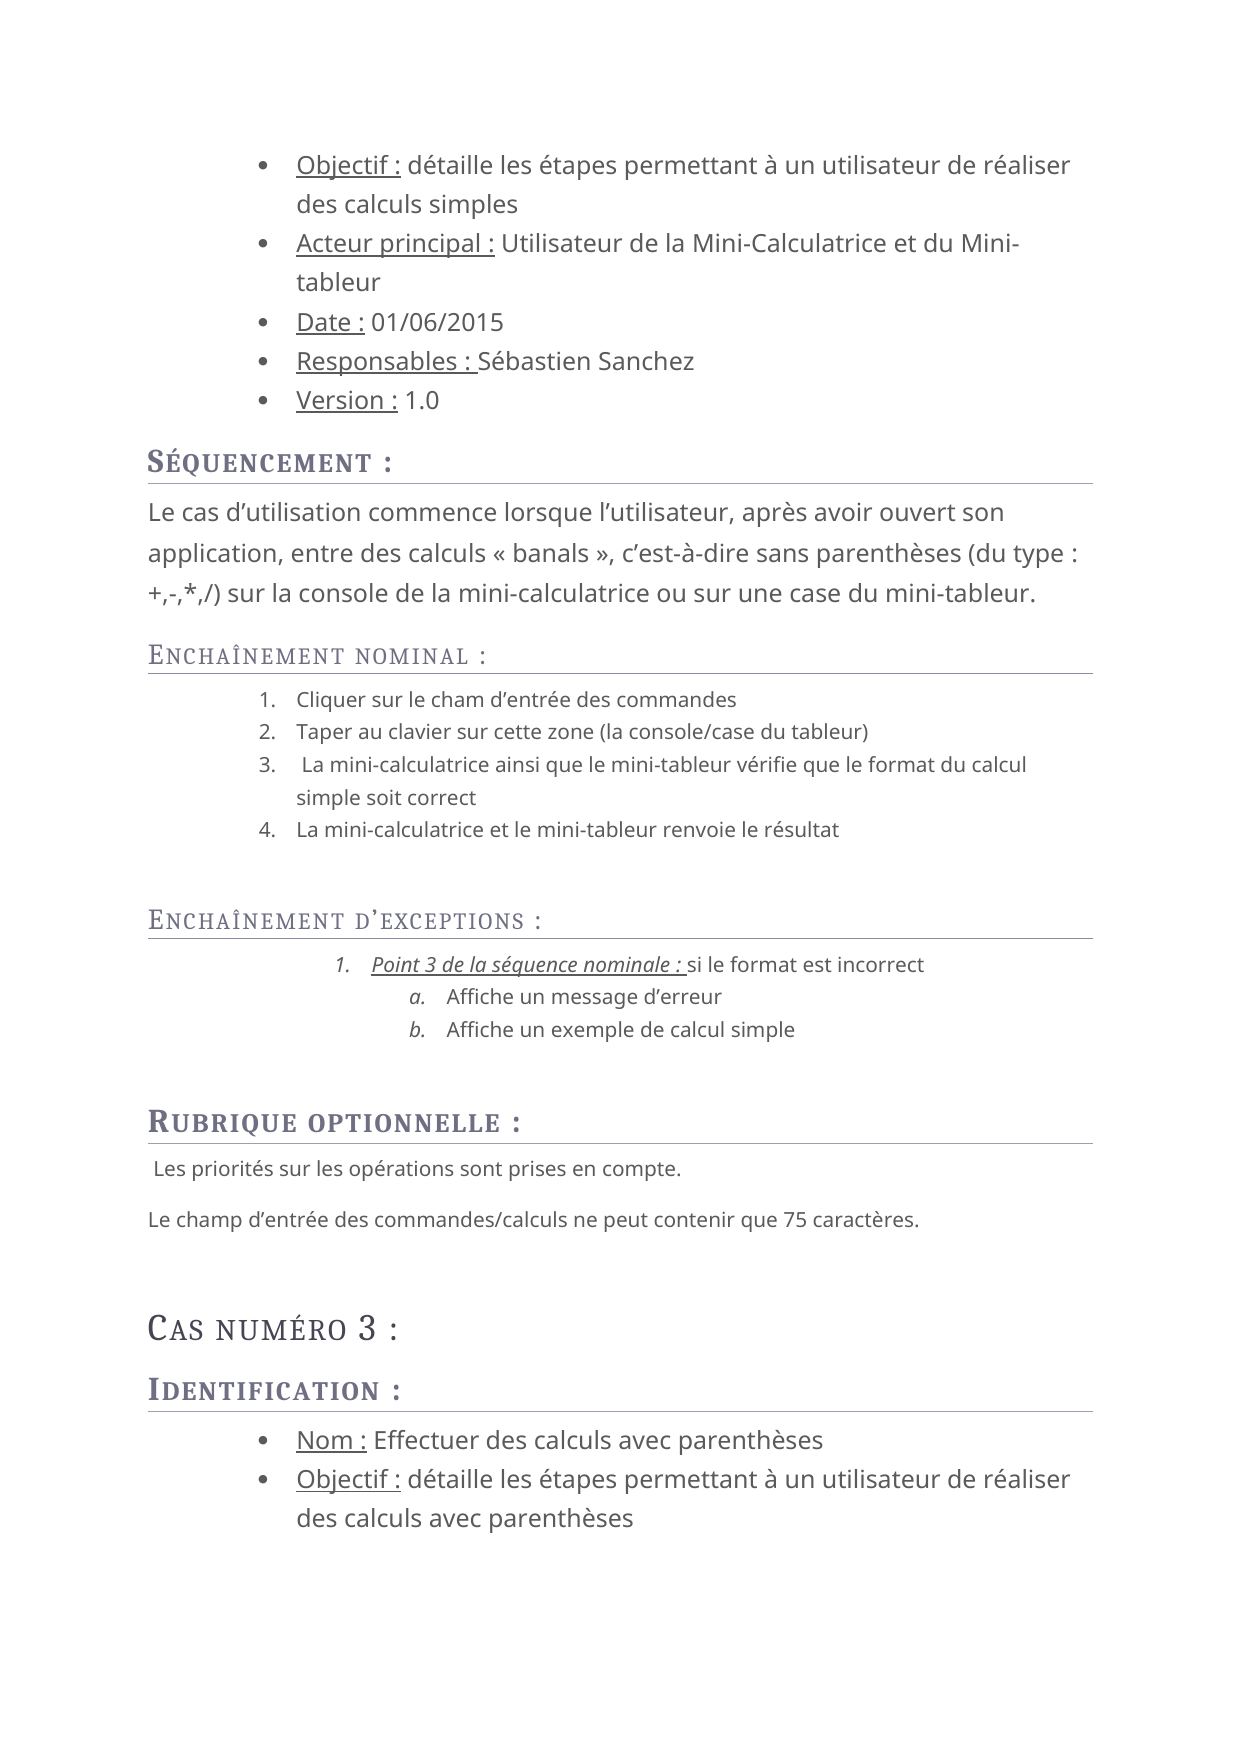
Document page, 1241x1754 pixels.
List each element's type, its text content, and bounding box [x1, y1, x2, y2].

list Responsables : Sébastien Sanchez [258, 343, 1093, 377]
subtitle Enchaînement d’exceptions : [148, 903, 1093, 938]
list Objectif : détaille les étapes permettant à un utilisateur de réaliser des calculs simples [258, 148, 1093, 221]
subtitle Rubrique optionnelle : [148, 1103, 1093, 1143]
list La mini-calculatrice ainsi que le mini-tableur vérifie que le format du calcul simple soit correct [258, 750, 1093, 811]
list Taper au clavier sur cette zone (la console/case du tableur) [258, 717, 1093, 746]
text Le champ d’entrée des commandes/calculs ne peut contenir que 75 caractères. [148, 1205, 1093, 1234]
list Acteur principal : Utilisateur de la Mini-Calculatrice et du Mini-tableur [258, 226, 1093, 299]
subtitle Séquencement : [148, 443, 1093, 483]
subtitle Cas numéro 3 : [148, 1307, 1093, 1350]
text Le cas d’utilisation commence lorsque l’utilisateur, après avoir ouvert son application, entre des calculs « banals », c’est-à-dire sans parenthèses (du type : +,-,*,/) sur la console de la mini-calculatrice ou sur une case du mini-tableur. [148, 494, 1093, 610]
subtitle Enchaînement nominal : [148, 638, 1093, 673]
list Objectif : détaille les étapes permettant à un utilisateur de réaliser des calculs avec parenthèses [258, 1462, 1093, 1535]
list Date : 01/06/2015 [258, 304, 1093, 338]
list Version : 1.0 [258, 383, 1093, 417]
list La mini-calculatrice et le mini-tableur renvoie le résultat [258, 815, 1093, 844]
list Affiche un exemple de calcul simple [409, 1015, 1093, 1043]
list Point 3 de la séquence nominale : si le format est incorrect [334, 950, 1093, 978]
list Affiche un message d’erreur [409, 982, 1093, 1011]
subtitle Identification : [148, 1371, 1093, 1411]
list Cliquer sur le cham d’entrée des commandes [258, 685, 1093, 713]
list Nom : Effectuer des calculs avec parenthèses [258, 1422, 1093, 1457]
text Les priorités sur les opérations sont prises en compte. [148, 1154, 1093, 1183]
